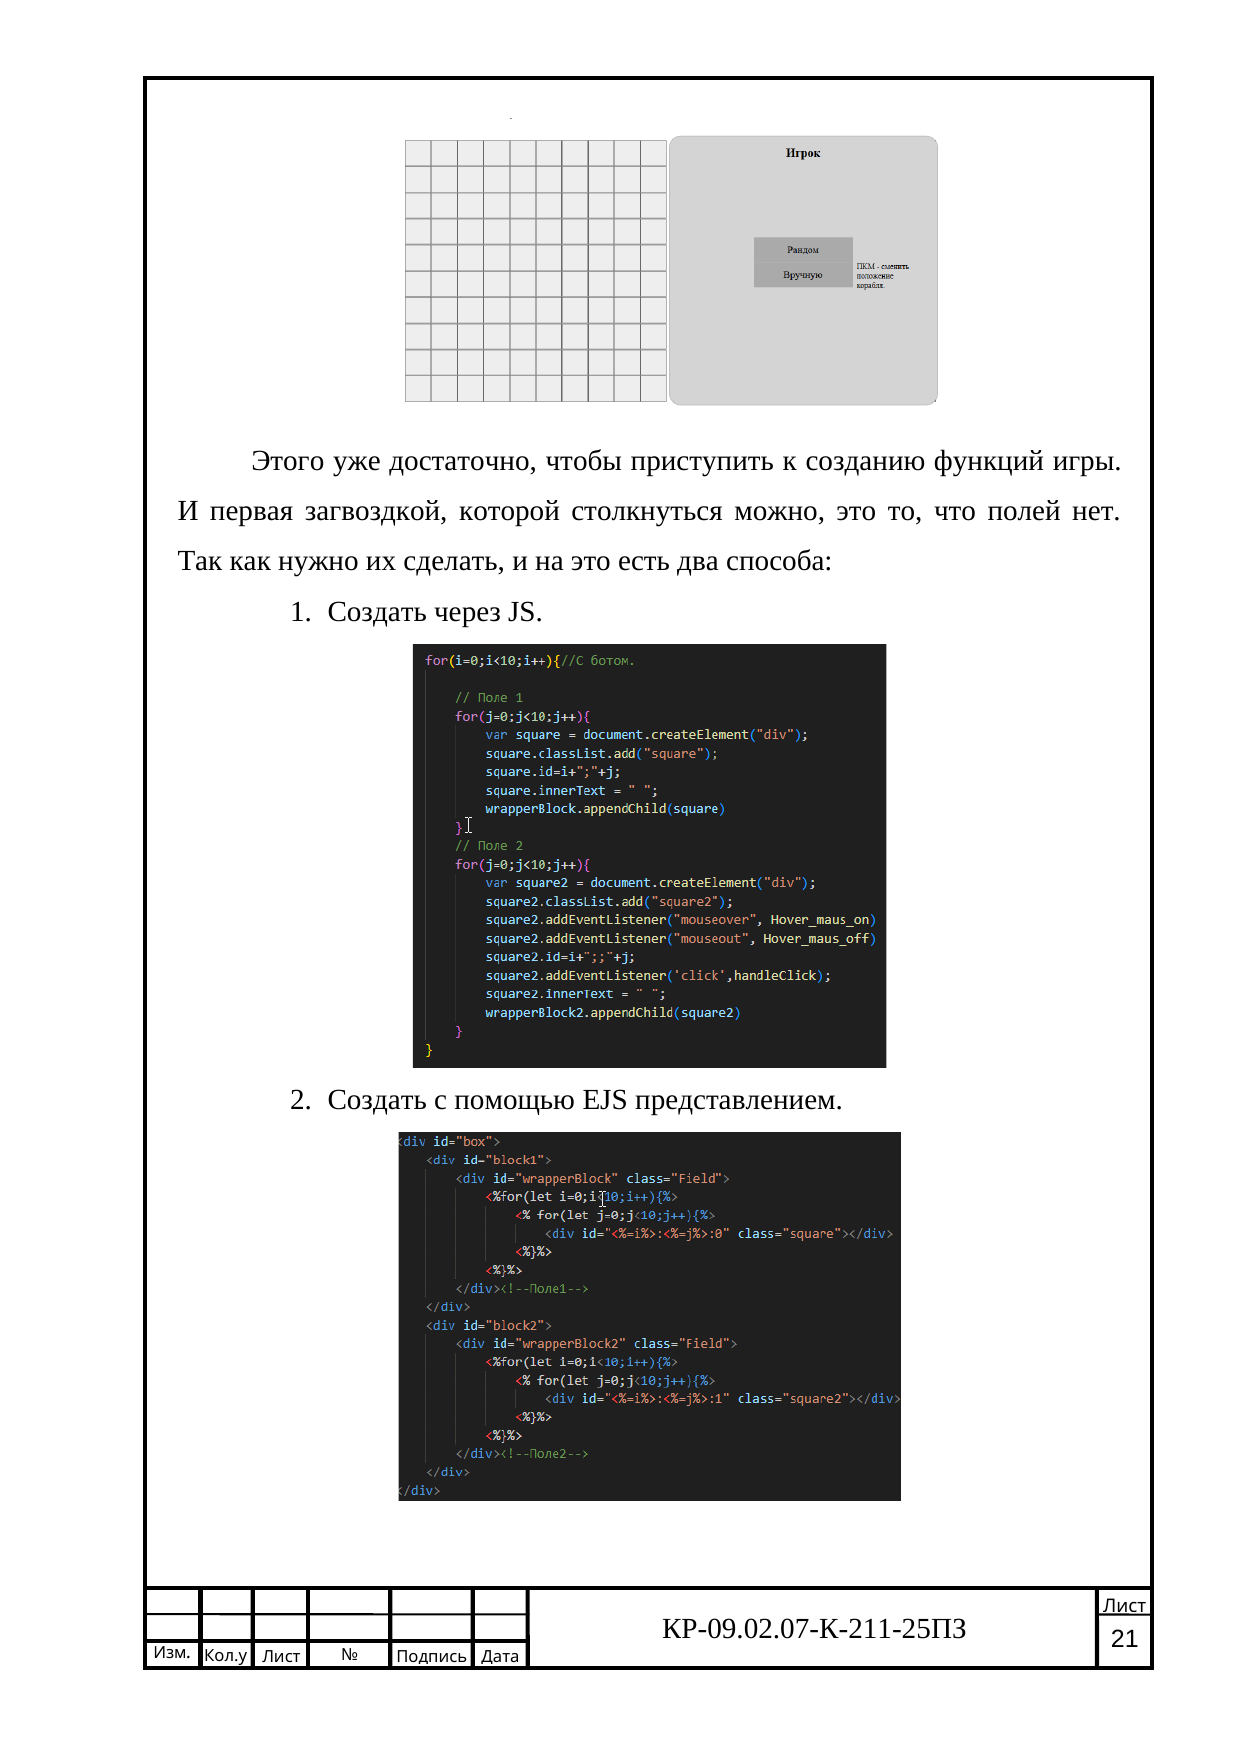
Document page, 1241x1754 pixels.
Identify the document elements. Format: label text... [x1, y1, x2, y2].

text Этого уже достаточно, чтобы приступить к созданию функций игры. И первая загвоздкой, которой столкнуться можно, это то, что полей нет. Так как нужно их сделать, и на это есть два способа: [177, 443, 1122, 577]
list Создать с помощью EJS представлением. [290, 1082, 1122, 1116]
picture [380, 118, 957, 429]
list Создать через JS. [290, 594, 1122, 627]
picture [398, 1132, 901, 1501]
picture [412, 644, 887, 1068]
